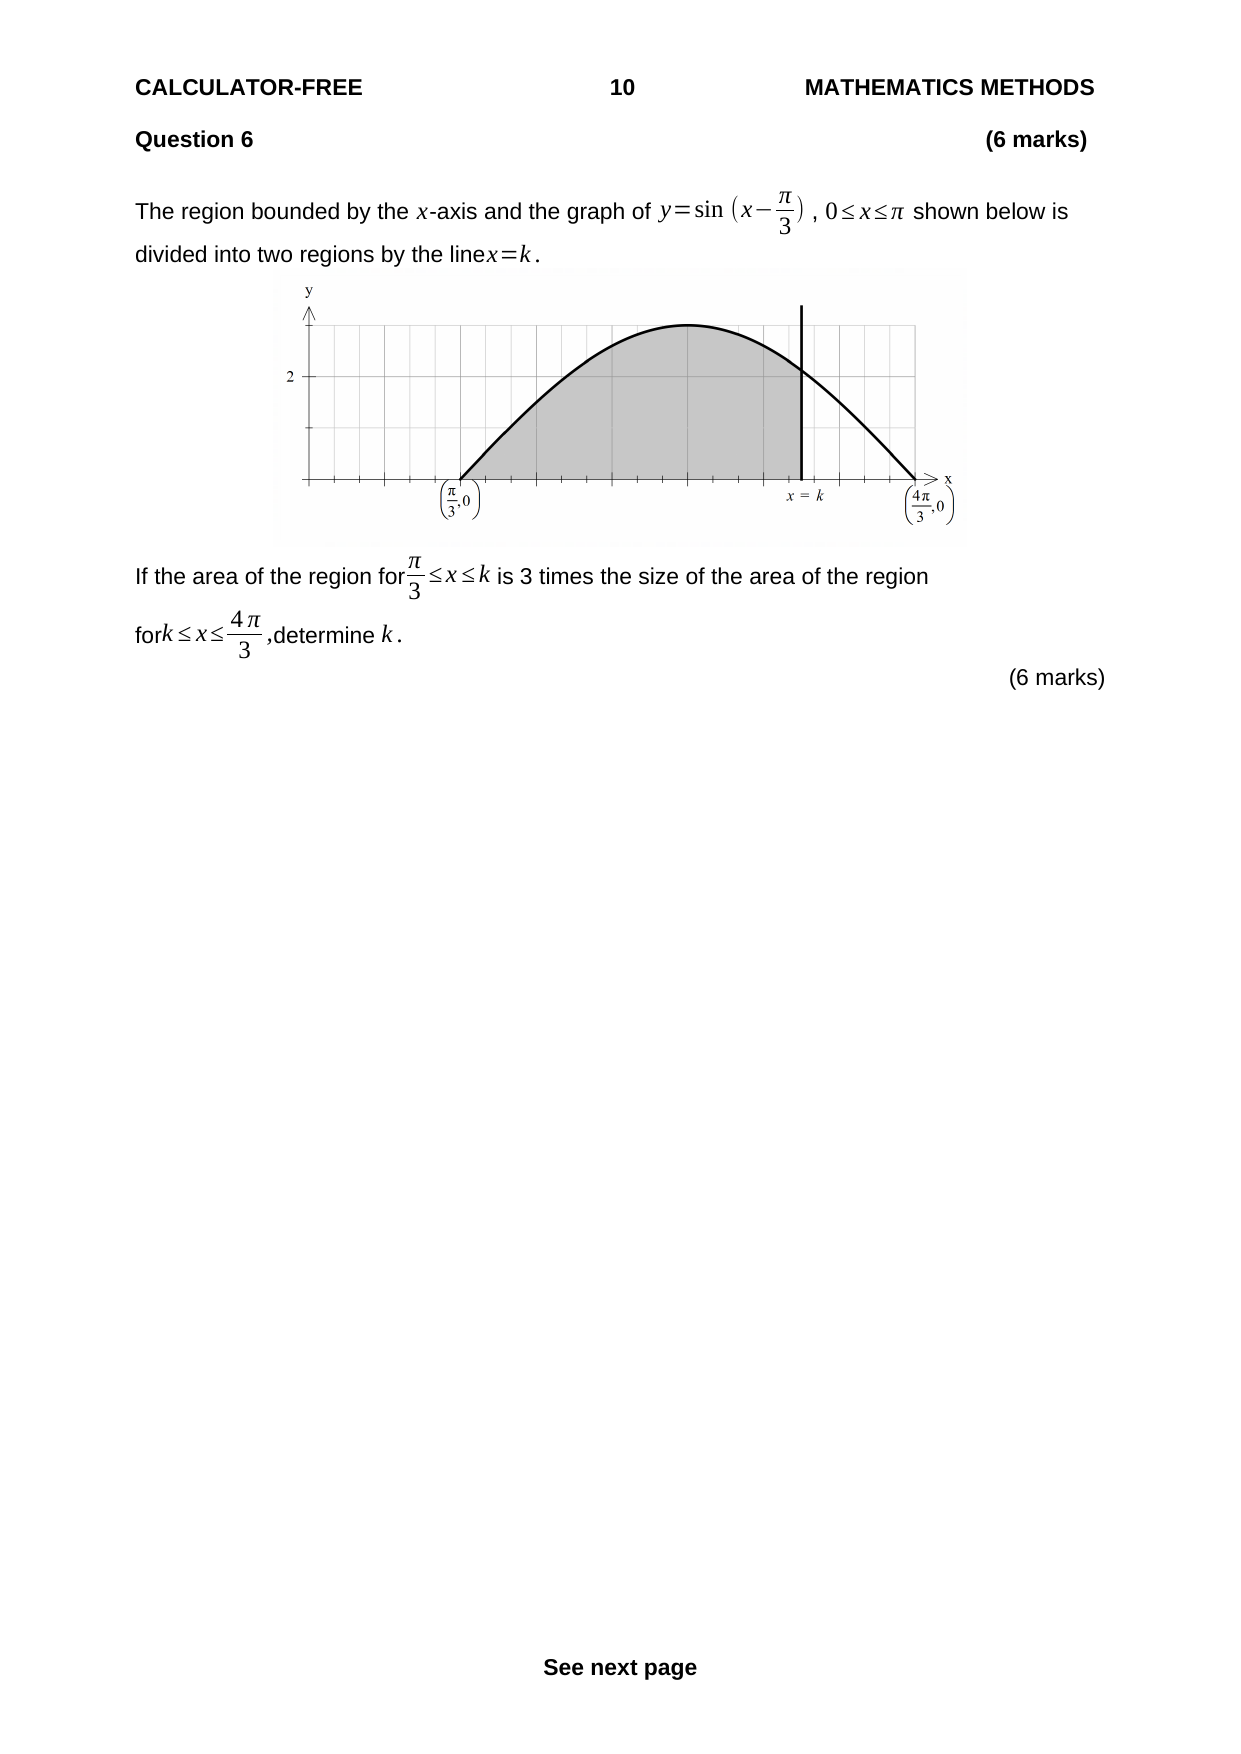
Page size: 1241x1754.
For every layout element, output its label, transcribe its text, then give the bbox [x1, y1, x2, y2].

picture [273, 268, 968, 547]
text Question 6 (6 marks) [135, 126, 1105, 153]
text If the area of the region for is 3 times the size of the area of the region [135, 546, 1105, 605]
text The region bounded by the -axis and the graph of , shown below is divided into two regions by the line [135, 182, 1105, 268]
text fordetermine [135, 605, 1105, 664]
text (6 marks) [135, 664, 1105, 691]
